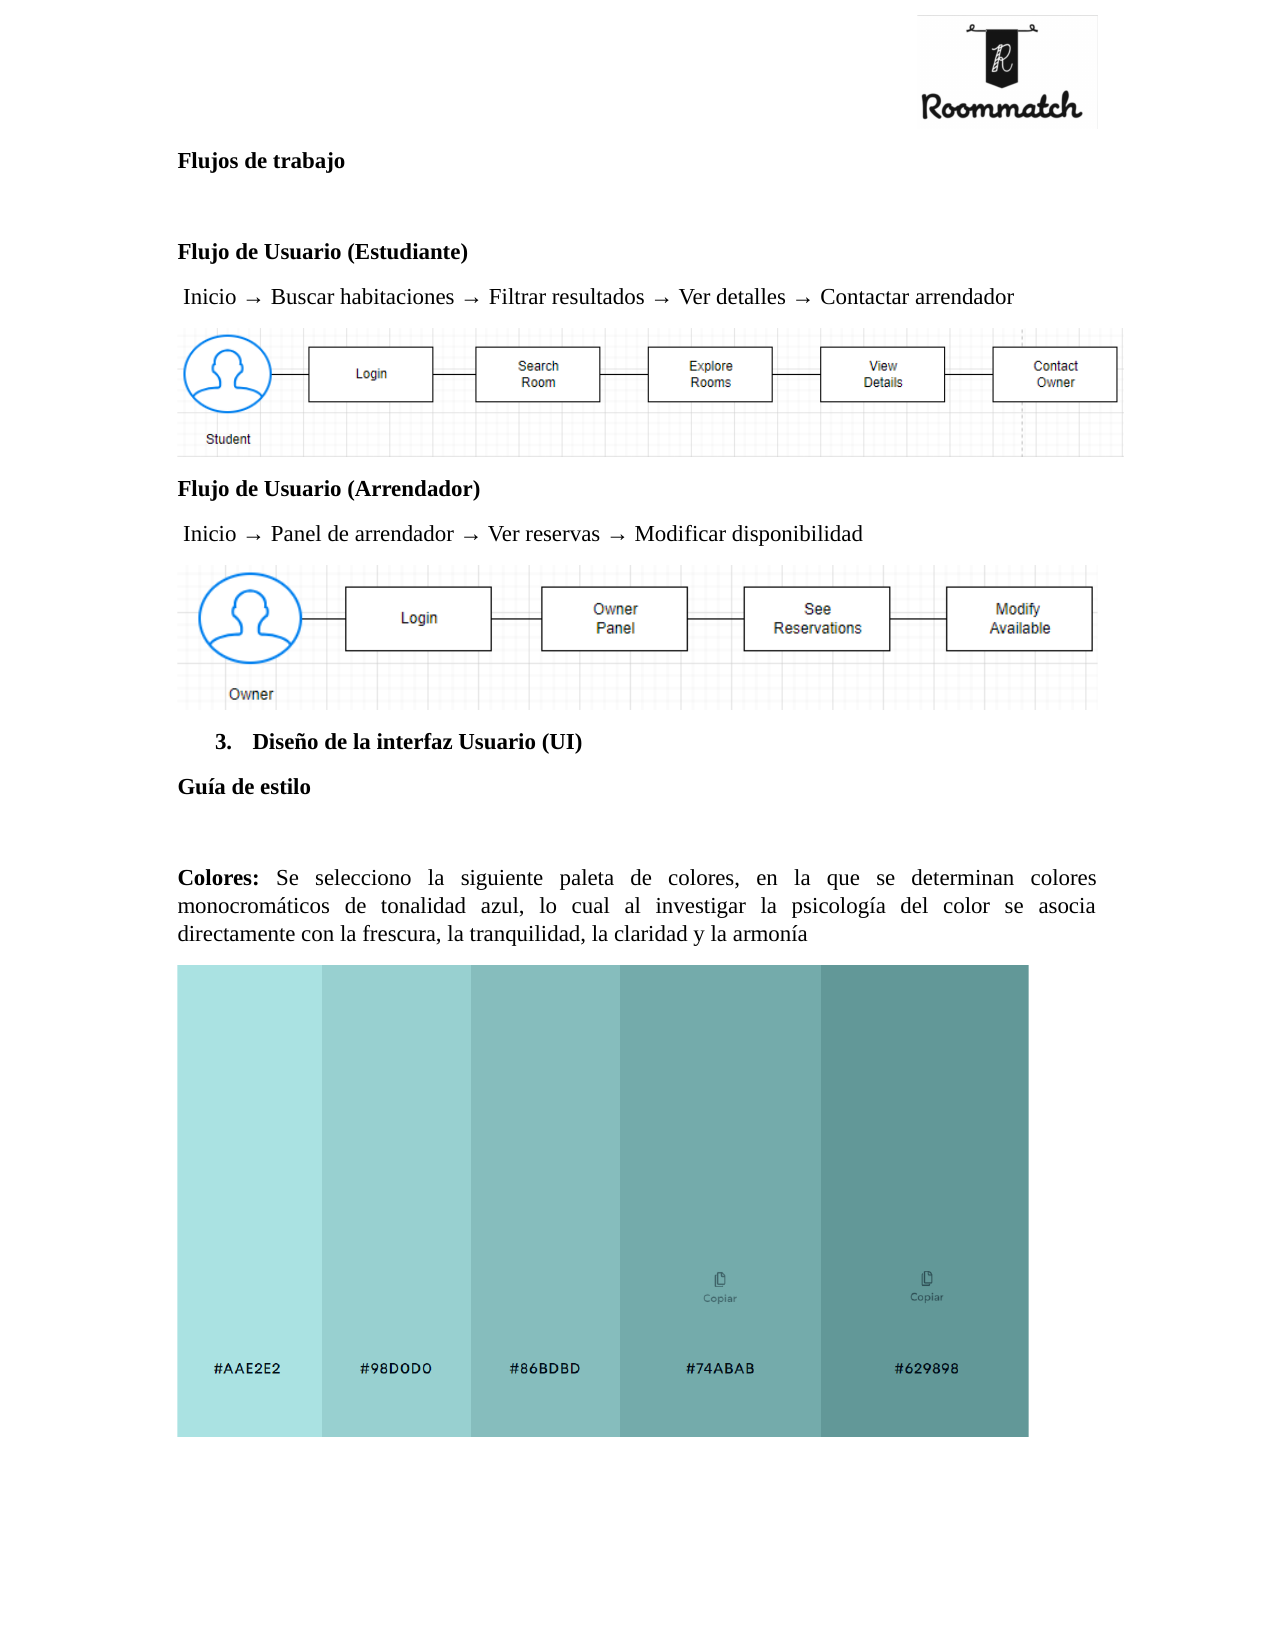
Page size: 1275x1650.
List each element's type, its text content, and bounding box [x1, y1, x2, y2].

text Inicio → Panel de arrendador → Ver reservas → Modificar disponibilidad [177, 520, 1098, 546]
picture [177, 328, 1124, 457]
text Inicio → Buscar habitaciones → Filtrar resultados → Ver detalles → Contactar arrendador [177, 283, 1098, 309]
text Flujo de Usuario (Arrendador) [177, 475, 1098, 501]
picture [177, 965, 1029, 1437]
text Guía de estilo [177, 773, 1098, 800]
text Flujo de Usuario (Estudiante) [177, 238, 1098, 264]
picture [177, 565, 1098, 710]
text Flujos de trabajo [177, 148, 1098, 174]
picture [917, 15, 1098, 129]
list Diseño de la interfaz Usuario (UI) [215, 728, 1098, 754]
text Colores: Se selecciono la siguiente paleta de colores, en la que se determinan colores monocromáticos de tonalidad azul, lo cual al investigar la psicología del color se asocia directamente con la frescura, la tranquilidad, la claridad y la armonía [177, 863, 1098, 947]
